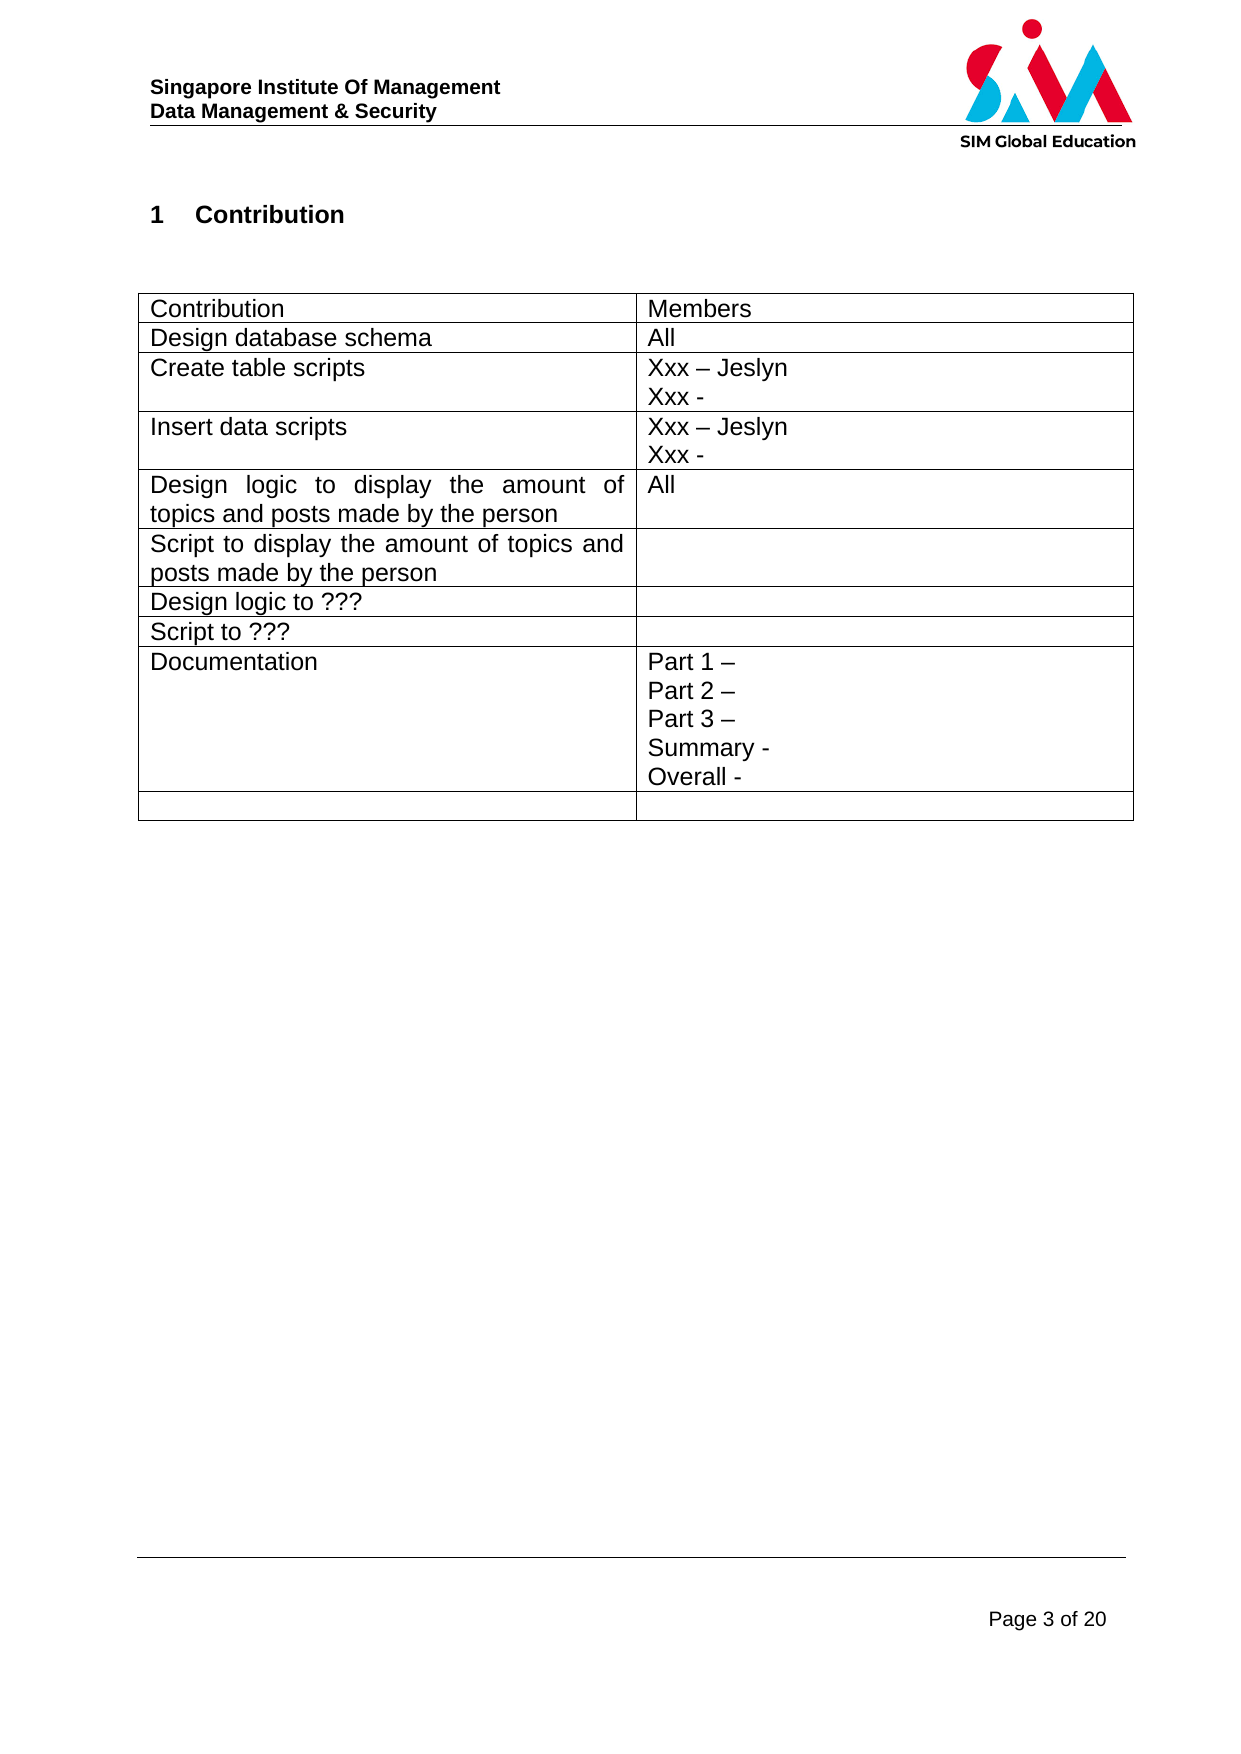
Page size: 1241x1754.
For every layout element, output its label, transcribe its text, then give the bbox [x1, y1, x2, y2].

table_cell Design logic to ??? [139, 587, 636, 616]
table_cell [139, 792, 636, 820]
table_cell [637, 617, 1133, 646]
table_header Contribution [139, 294, 636, 322]
table_cell All [637, 470, 1133, 528]
table_cell Xxx – Jeslyn Xxx - [637, 353, 1133, 411]
table_cell Design database schema [139, 323, 636, 352]
subtitle Contribution [150, 200, 1122, 229]
table_cell [637, 529, 1133, 586]
table_cell [637, 792, 1133, 820]
picture [937, 11, 1152, 156]
table_cell Insert data scripts [139, 412, 636, 469]
table_cell Script to ??? [139, 617, 636, 646]
table_cell All [637, 323, 1133, 352]
table_cell Design logic to display the amount of topics and posts made by the person [139, 470, 636, 528]
table_cell Create table scripts [139, 353, 636, 411]
table_cell Xxx – Jeslyn Xxx - [637, 412, 1133, 469]
table_header Members [637, 294, 1133, 322]
table_cell Script to display the amount of topics and posts made by the person [139, 529, 636, 586]
table_cell [637, 587, 1133, 616]
table_cell Part 1 – Part 2 – Part 3 – Summary - Overall - [637, 647, 1133, 791]
table_cell Documentation [139, 647, 636, 791]
